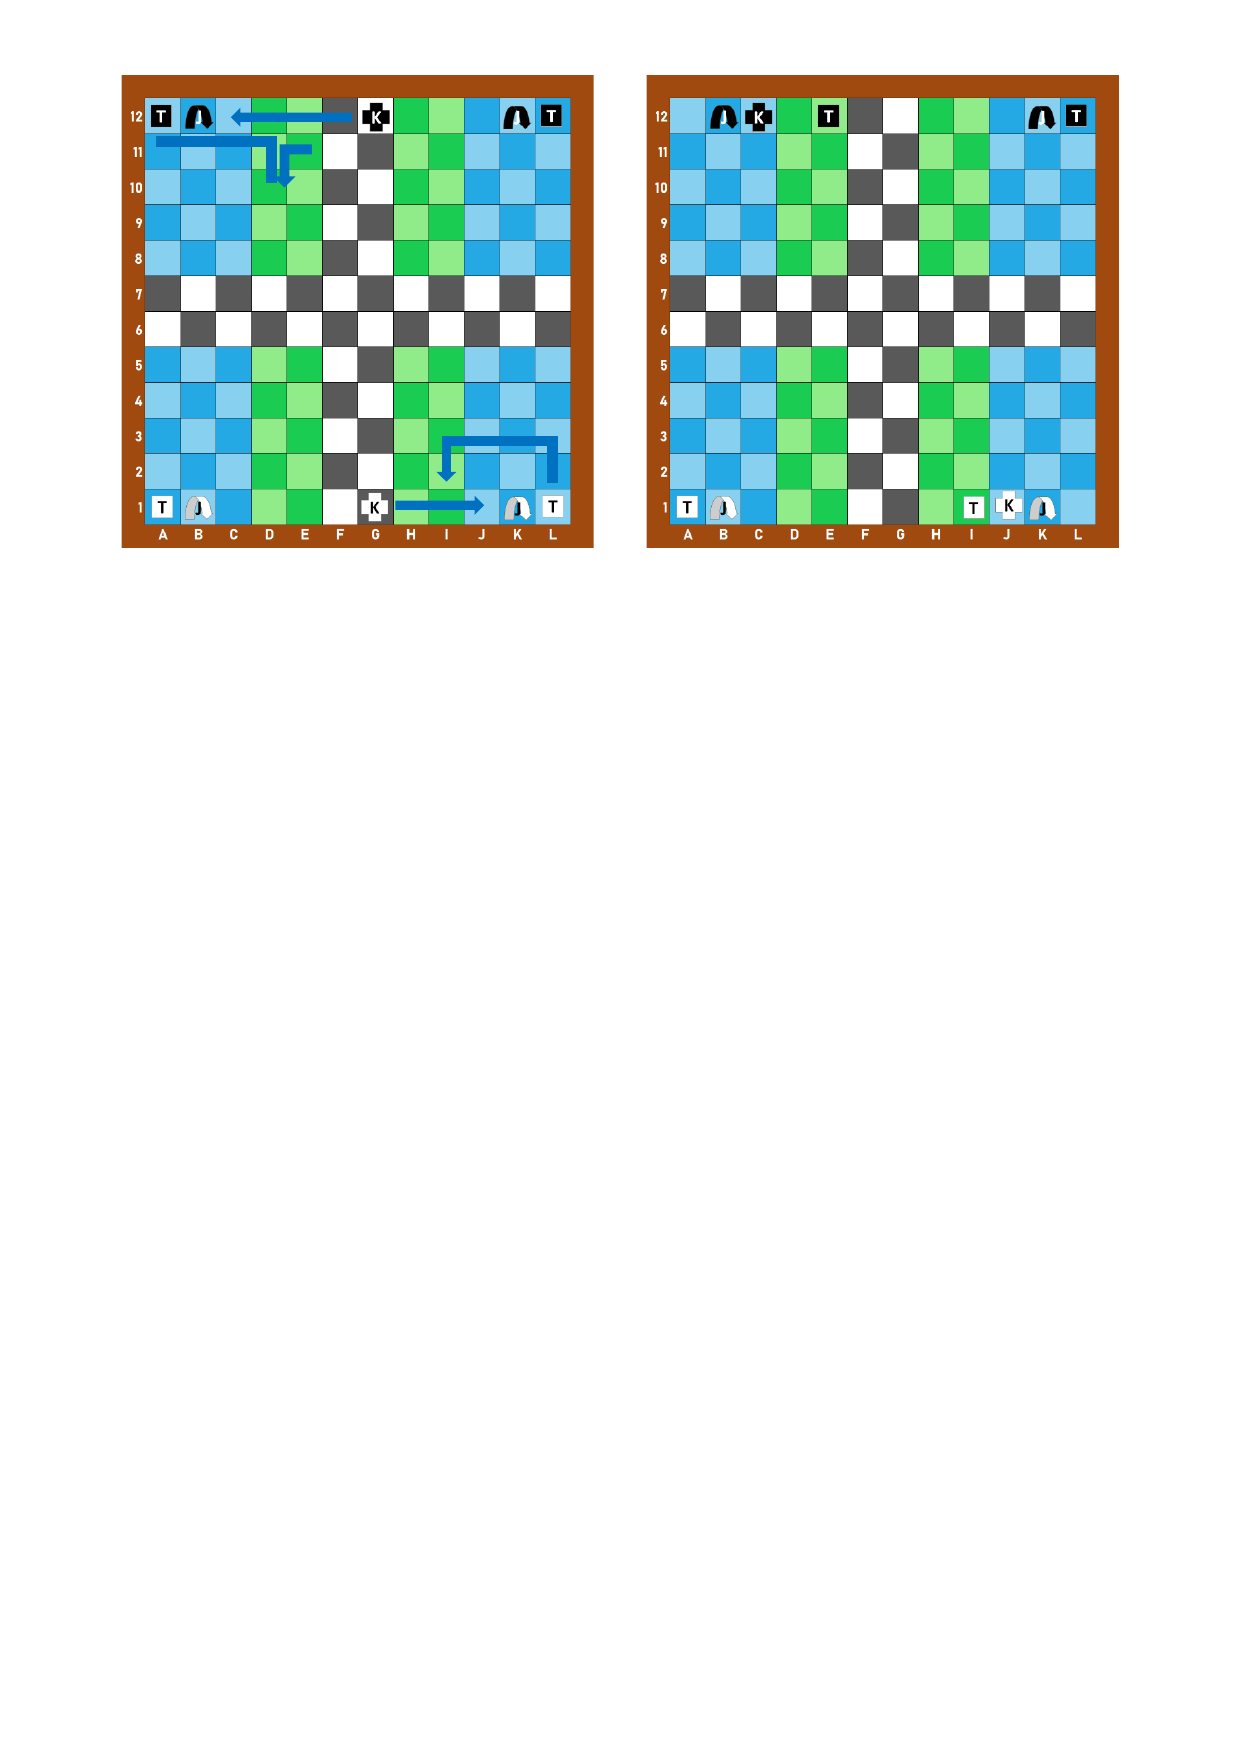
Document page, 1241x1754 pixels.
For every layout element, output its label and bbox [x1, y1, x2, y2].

picture [121, 75, 594, 548]
picture [646, 75, 1119, 548]
